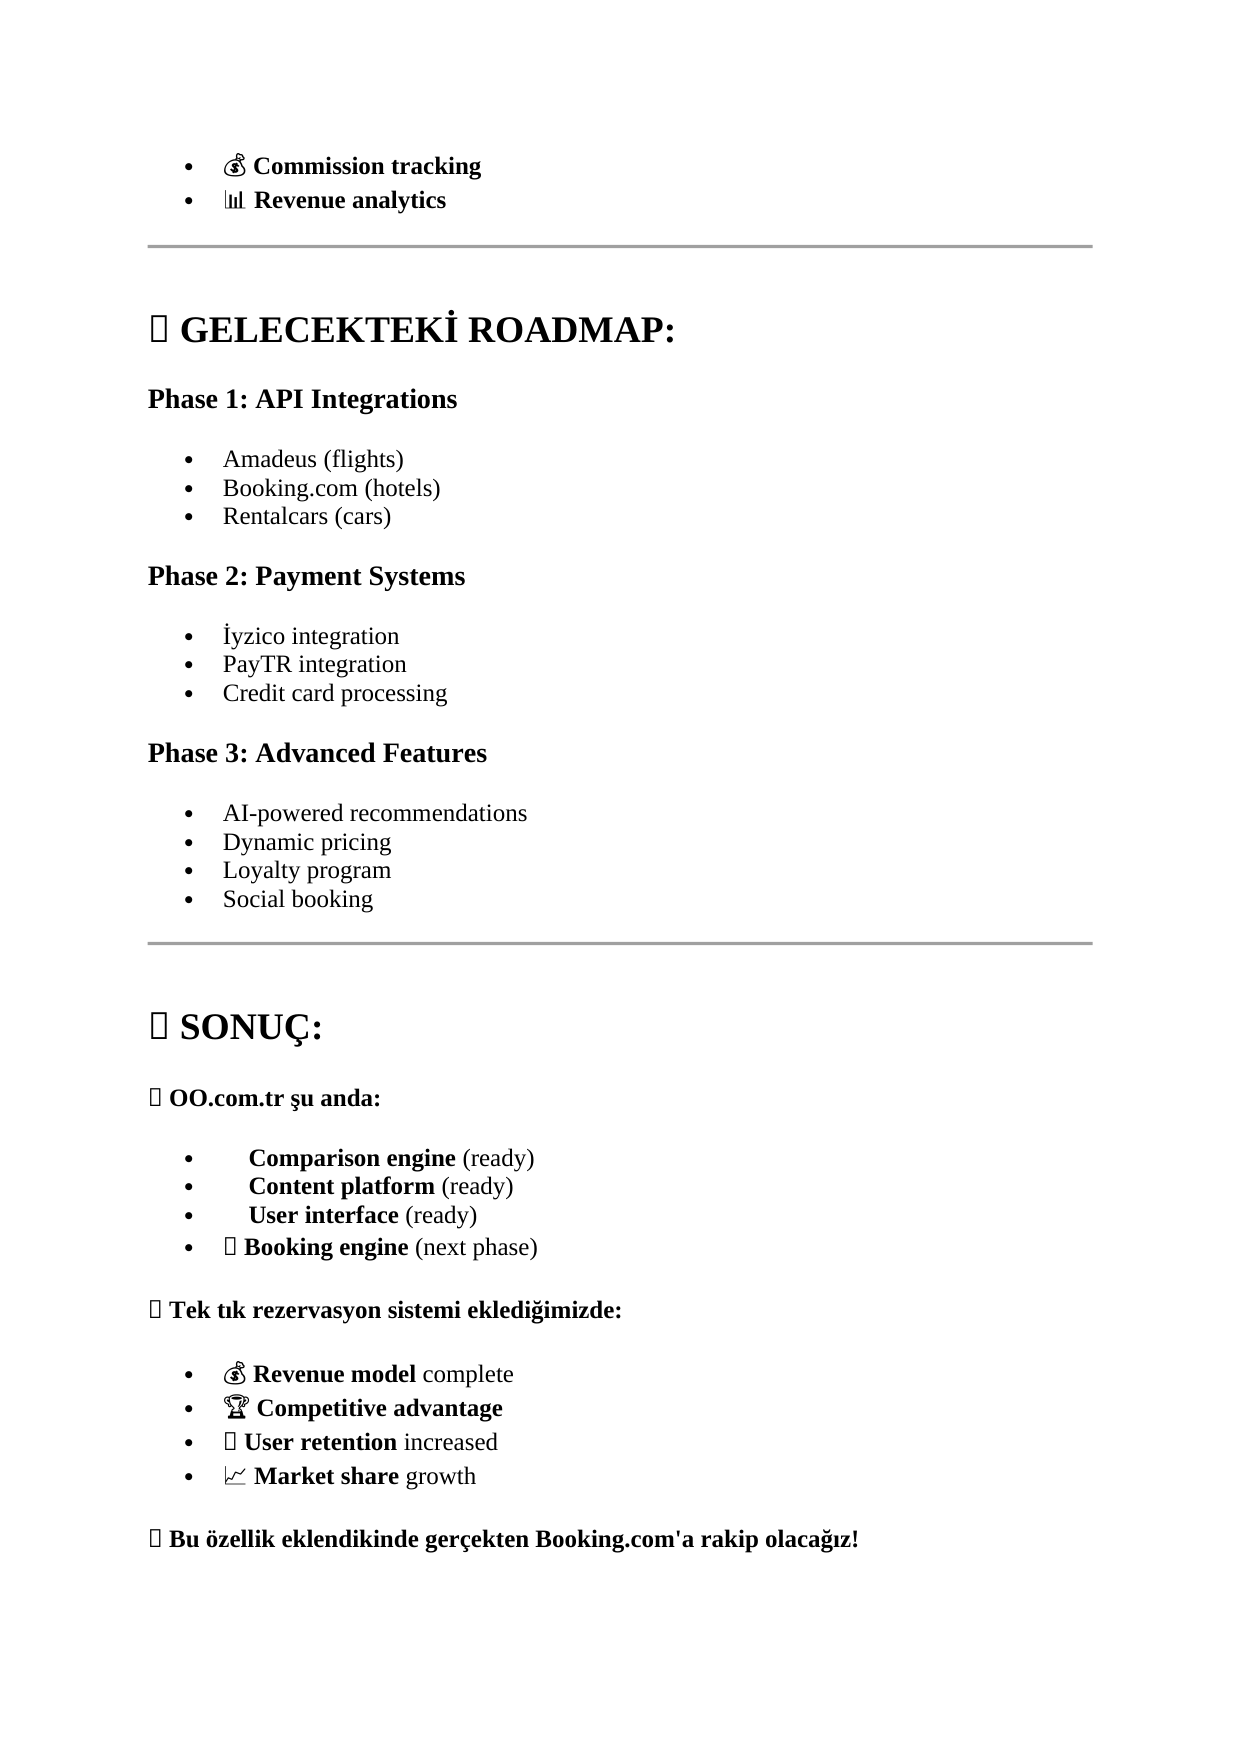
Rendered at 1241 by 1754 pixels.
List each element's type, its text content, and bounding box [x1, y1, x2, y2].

list İyzico integration [185, 621, 1093, 649]
list Amadeus (flights) [185, 444, 1093, 473]
text 💪 Bu özellik eklendikinde gerçekten Booking.com'a rakip olacağız! [148, 1521, 1093, 1555]
list Dynamic pricing [185, 827, 1093, 855]
text 🎯 OO.com.tr şu anda: [148, 1079, 1093, 1113]
list 💰 Revenue model complete [185, 1355, 1093, 1389]
list Booking.com (hotels) [185, 473, 1093, 501]
text Phase 2: Payment Systems [148, 559, 1093, 592]
list 📊 Revenue analytics [185, 182, 1093, 216]
text 🚀 GELECEKTEKİ ROADMAP: [148, 302, 1093, 353]
list Rentalcars (cars) [185, 501, 1093, 530]
text 💡 SONUÇ: [148, 999, 1093, 1050]
list PayTR integration [185, 649, 1093, 678]
list ✅ Content platform (ready) [185, 1171, 1093, 1200]
list 🏆 Competitive advantage [185, 1389, 1093, 1423]
list 🔄 Booking engine (next phase) [185, 1229, 1093, 1263]
text Phase 3: Advanced Features [148, 736, 1093, 769]
text 🚀 Tek tık rezervasyon sistemi eklediğimizde: [148, 1292, 1093, 1326]
list AI-powered recommendations [185, 798, 1093, 827]
list ✅ User interface (ready) [185, 1200, 1093, 1229]
list ✅ Comparison engine (ready) [185, 1143, 1093, 1171]
list Loyalty program [185, 855, 1093, 884]
list 📈 Market share growth [185, 1457, 1093, 1492]
text Phase 1: API Integrations [148, 382, 1093, 415]
list Social booking [185, 884, 1093, 913]
list 💰 Commission tracking [185, 148, 1093, 182]
list 👥 User retention increased [185, 1423, 1093, 1457]
list Credit card processing [185, 678, 1093, 707]
